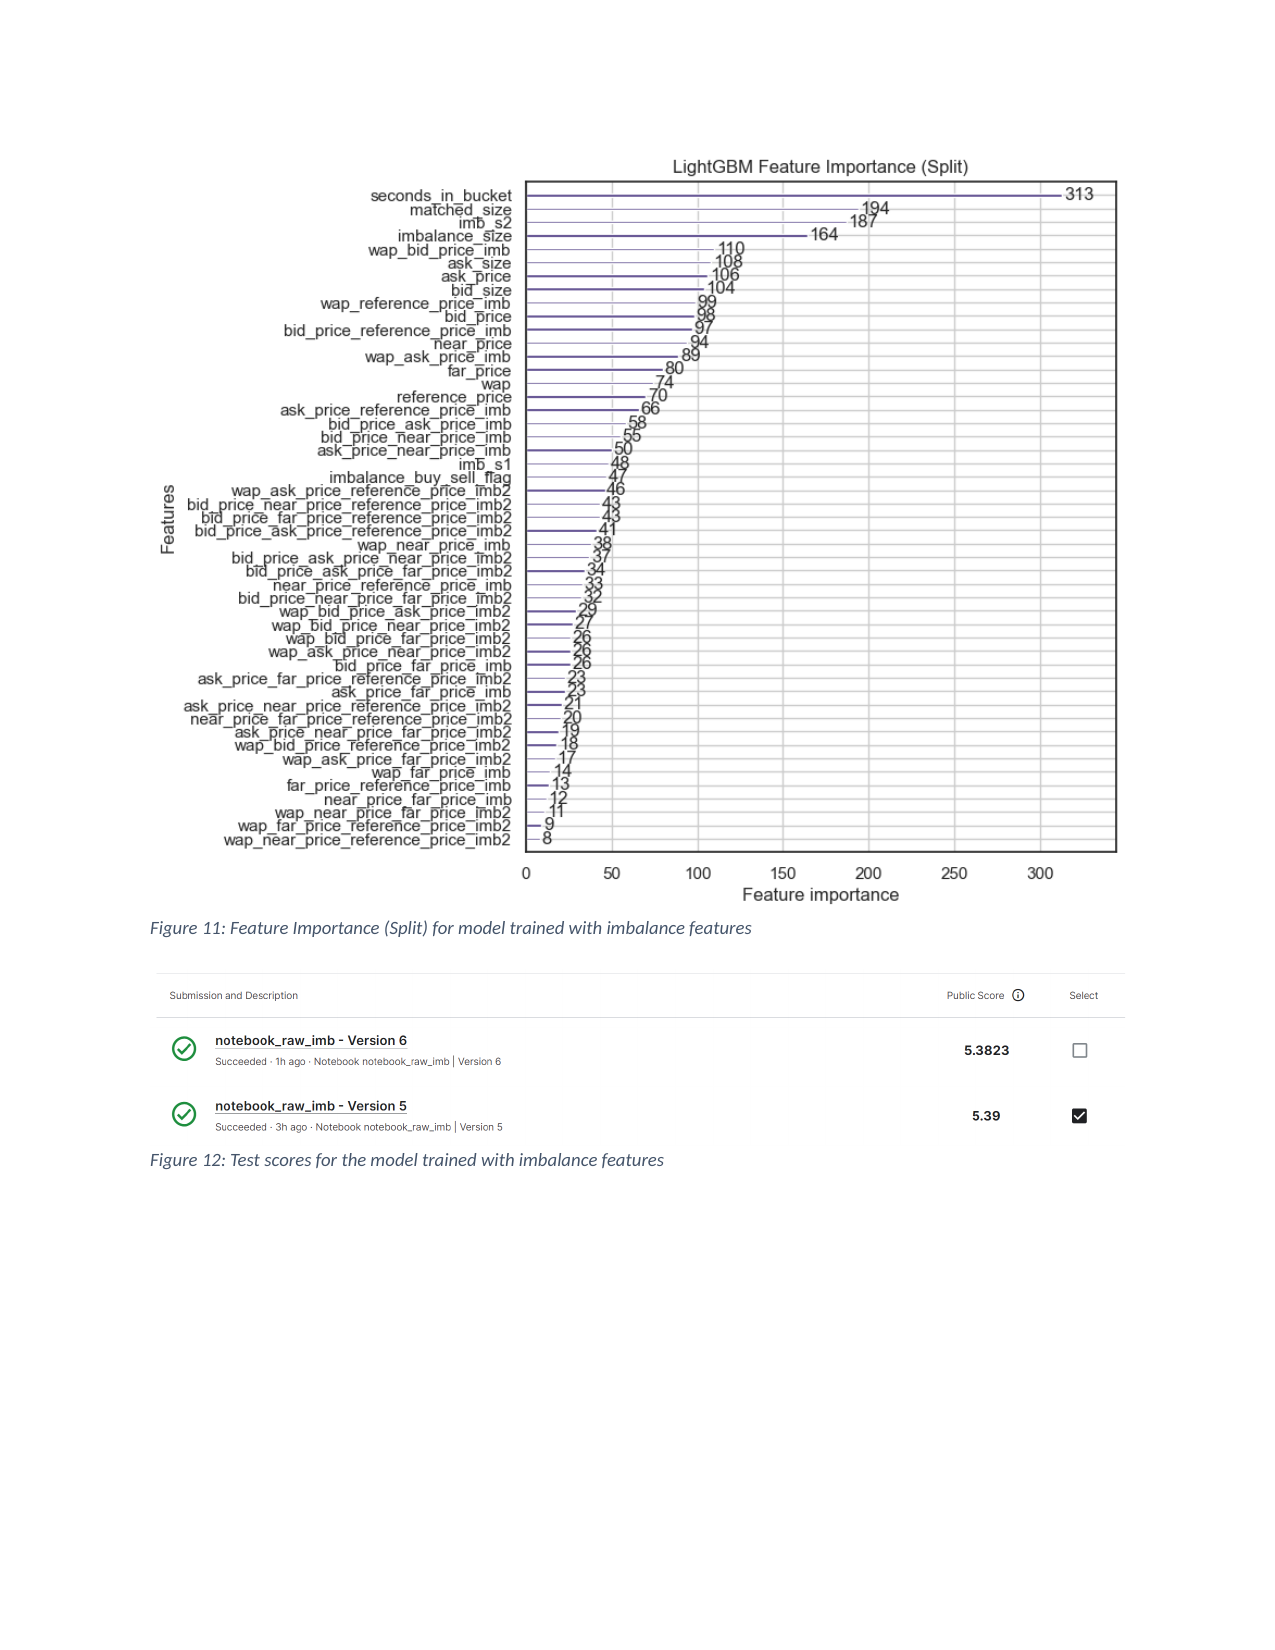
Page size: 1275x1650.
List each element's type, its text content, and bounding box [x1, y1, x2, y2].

picture [150, 969, 1125, 1146]
picture [150, 150, 1125, 915]
